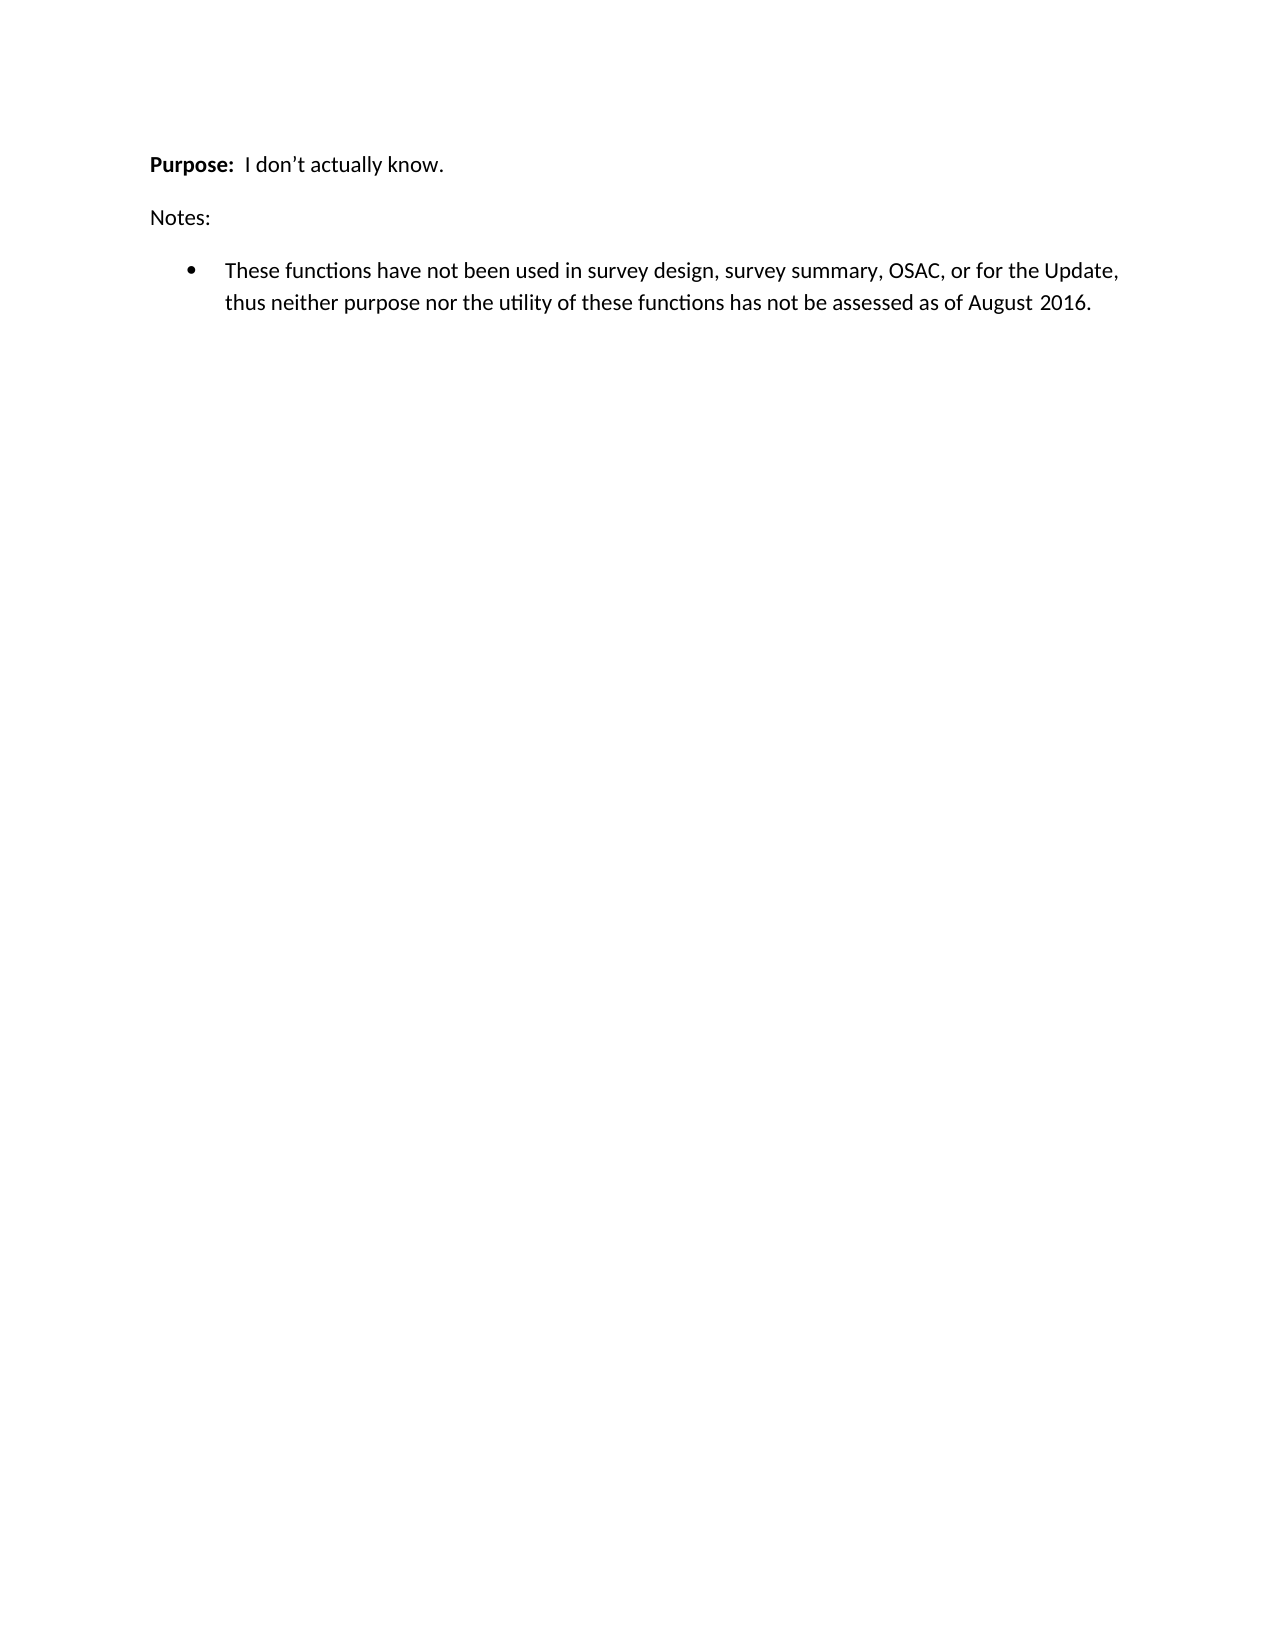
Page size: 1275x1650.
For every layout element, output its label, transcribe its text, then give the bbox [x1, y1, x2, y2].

list These functions have not been used in survey design, survey summary, OSAC, or for the Update, thus neither purpose nor the utility of these functions has not be assessed as of August 2016. [187, 256, 1125, 316]
text Purpose: I don’t actually know. [150, 150, 1125, 178]
text Notes: [150, 203, 1125, 231]
